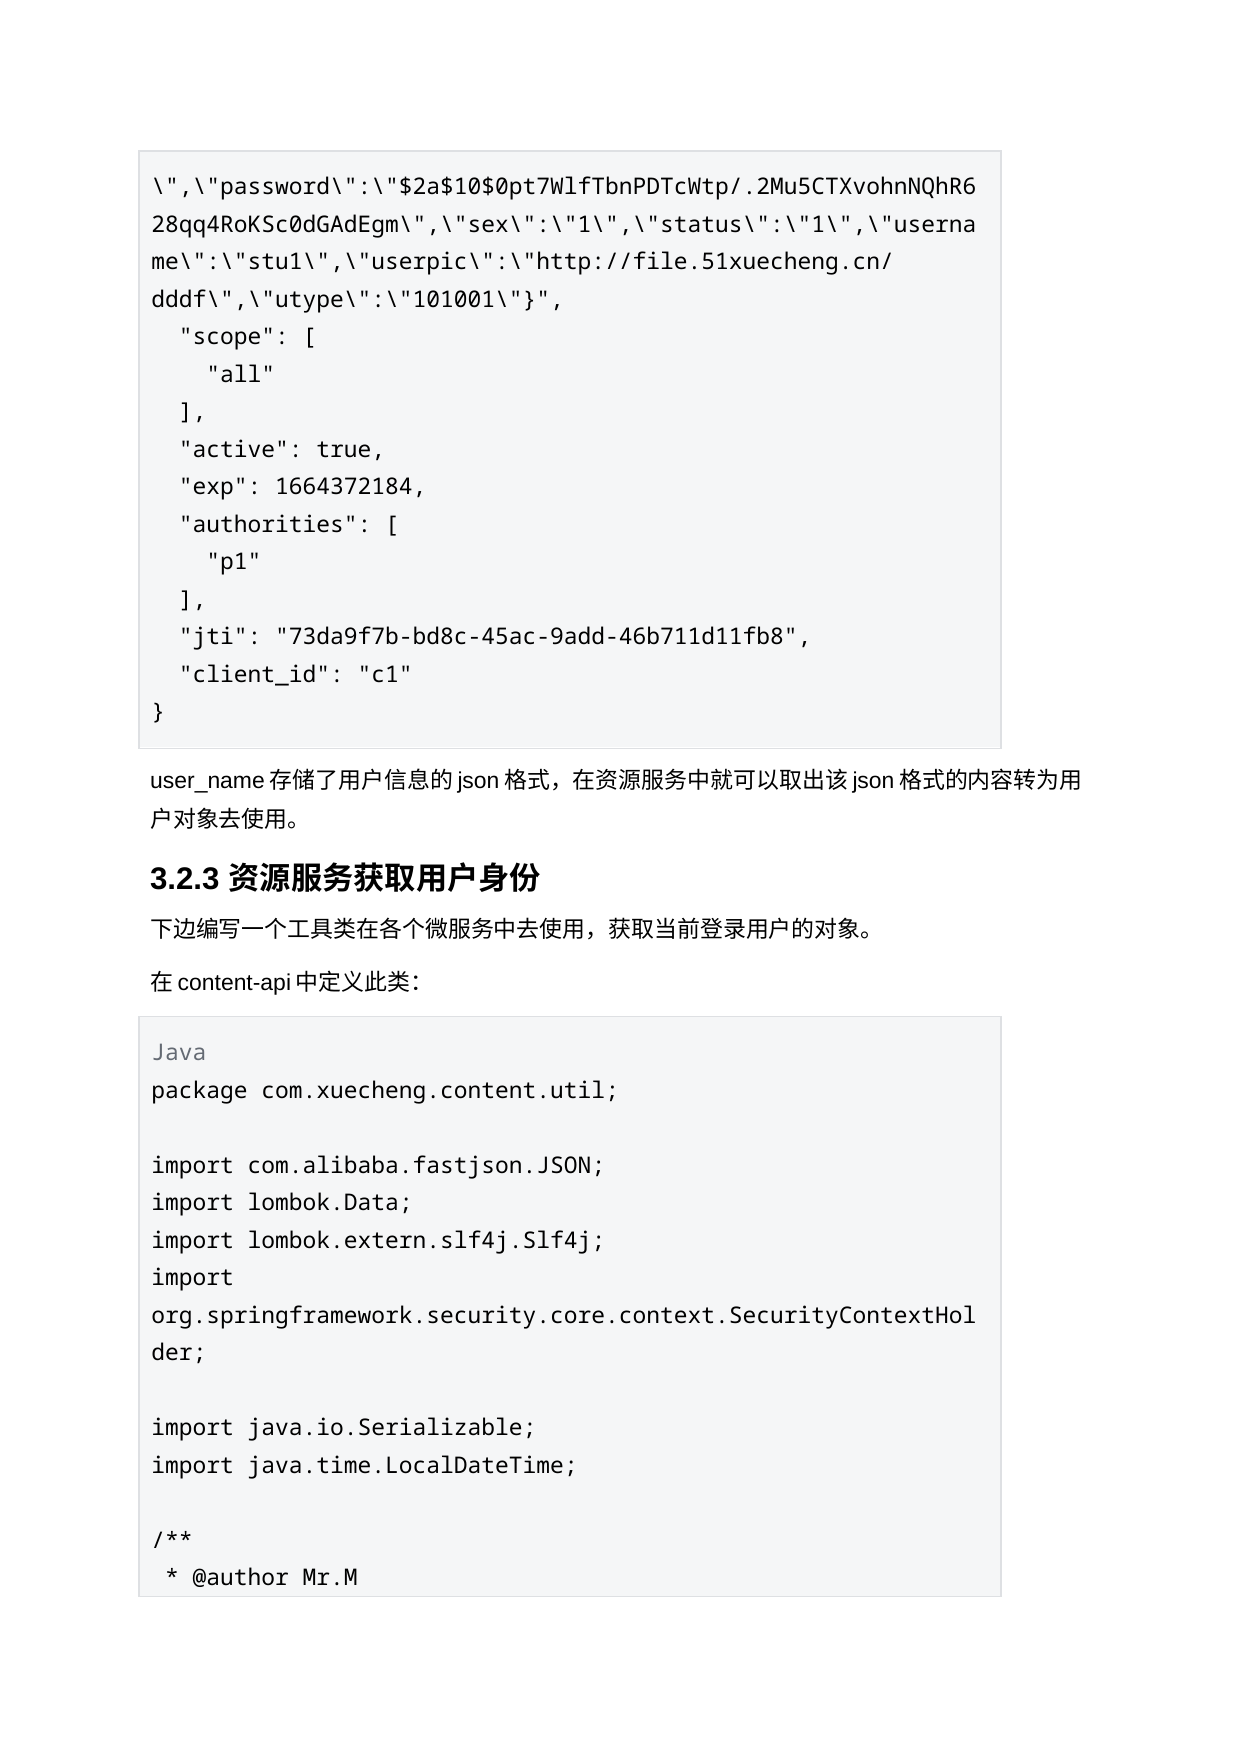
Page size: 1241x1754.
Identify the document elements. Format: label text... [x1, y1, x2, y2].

text 在content-api中定义此类： [150, 963, 1090, 997]
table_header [140, 152, 1000, 747]
text user_name存储了用户信息的json格式，在资源服务中就可以取出该json格式的内容转为用户对象去使用。 [150, 761, 1090, 834]
text 下边编写一个工具类在各个微服务中去使用，获取当前登录用户的对象。 [150, 911, 1090, 944]
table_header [140, 1017, 1000, 1596]
